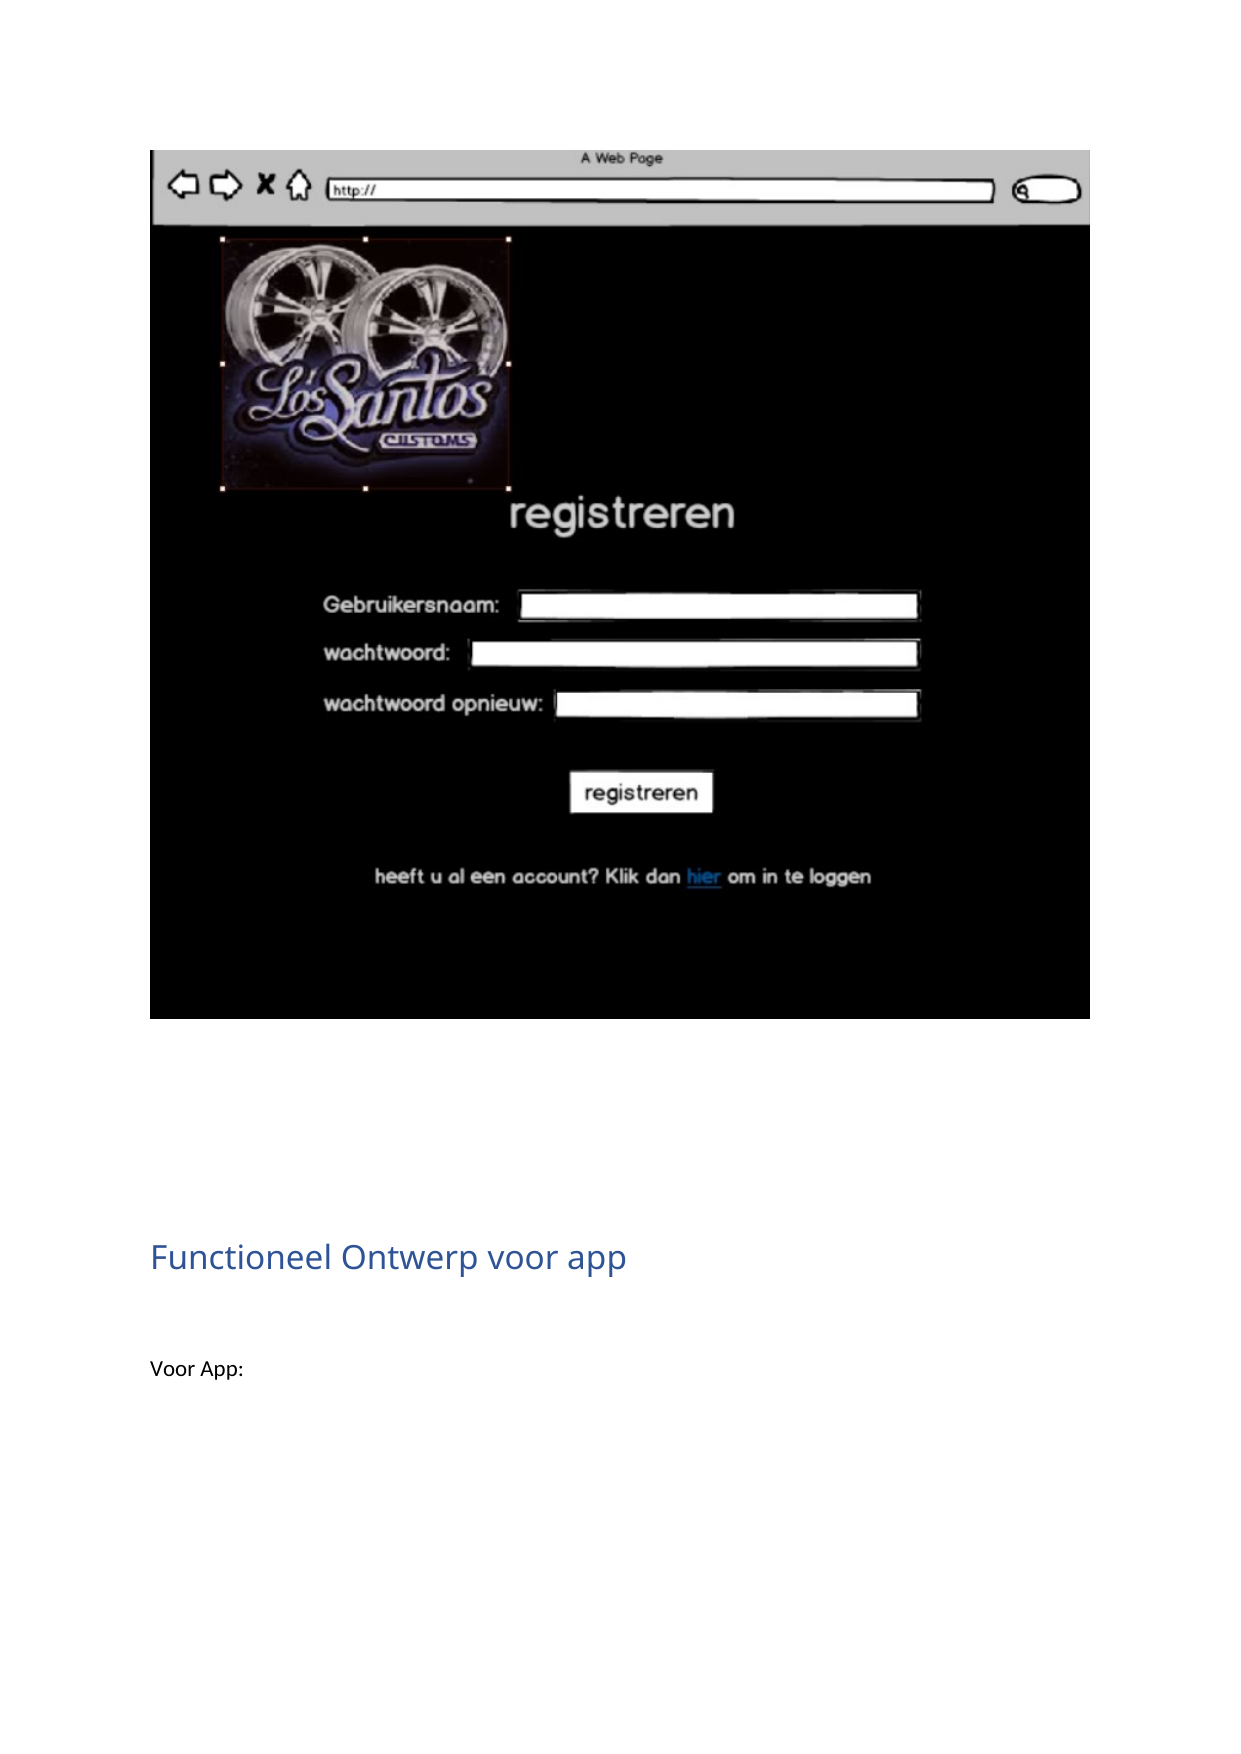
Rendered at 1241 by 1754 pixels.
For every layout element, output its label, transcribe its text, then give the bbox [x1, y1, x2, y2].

text Voor App: [150, 1354, 1090, 1382]
picture [150, 150, 1090, 1019]
subtitle Functioneel Ontwerp voor app [150, 1233, 1090, 1279]
